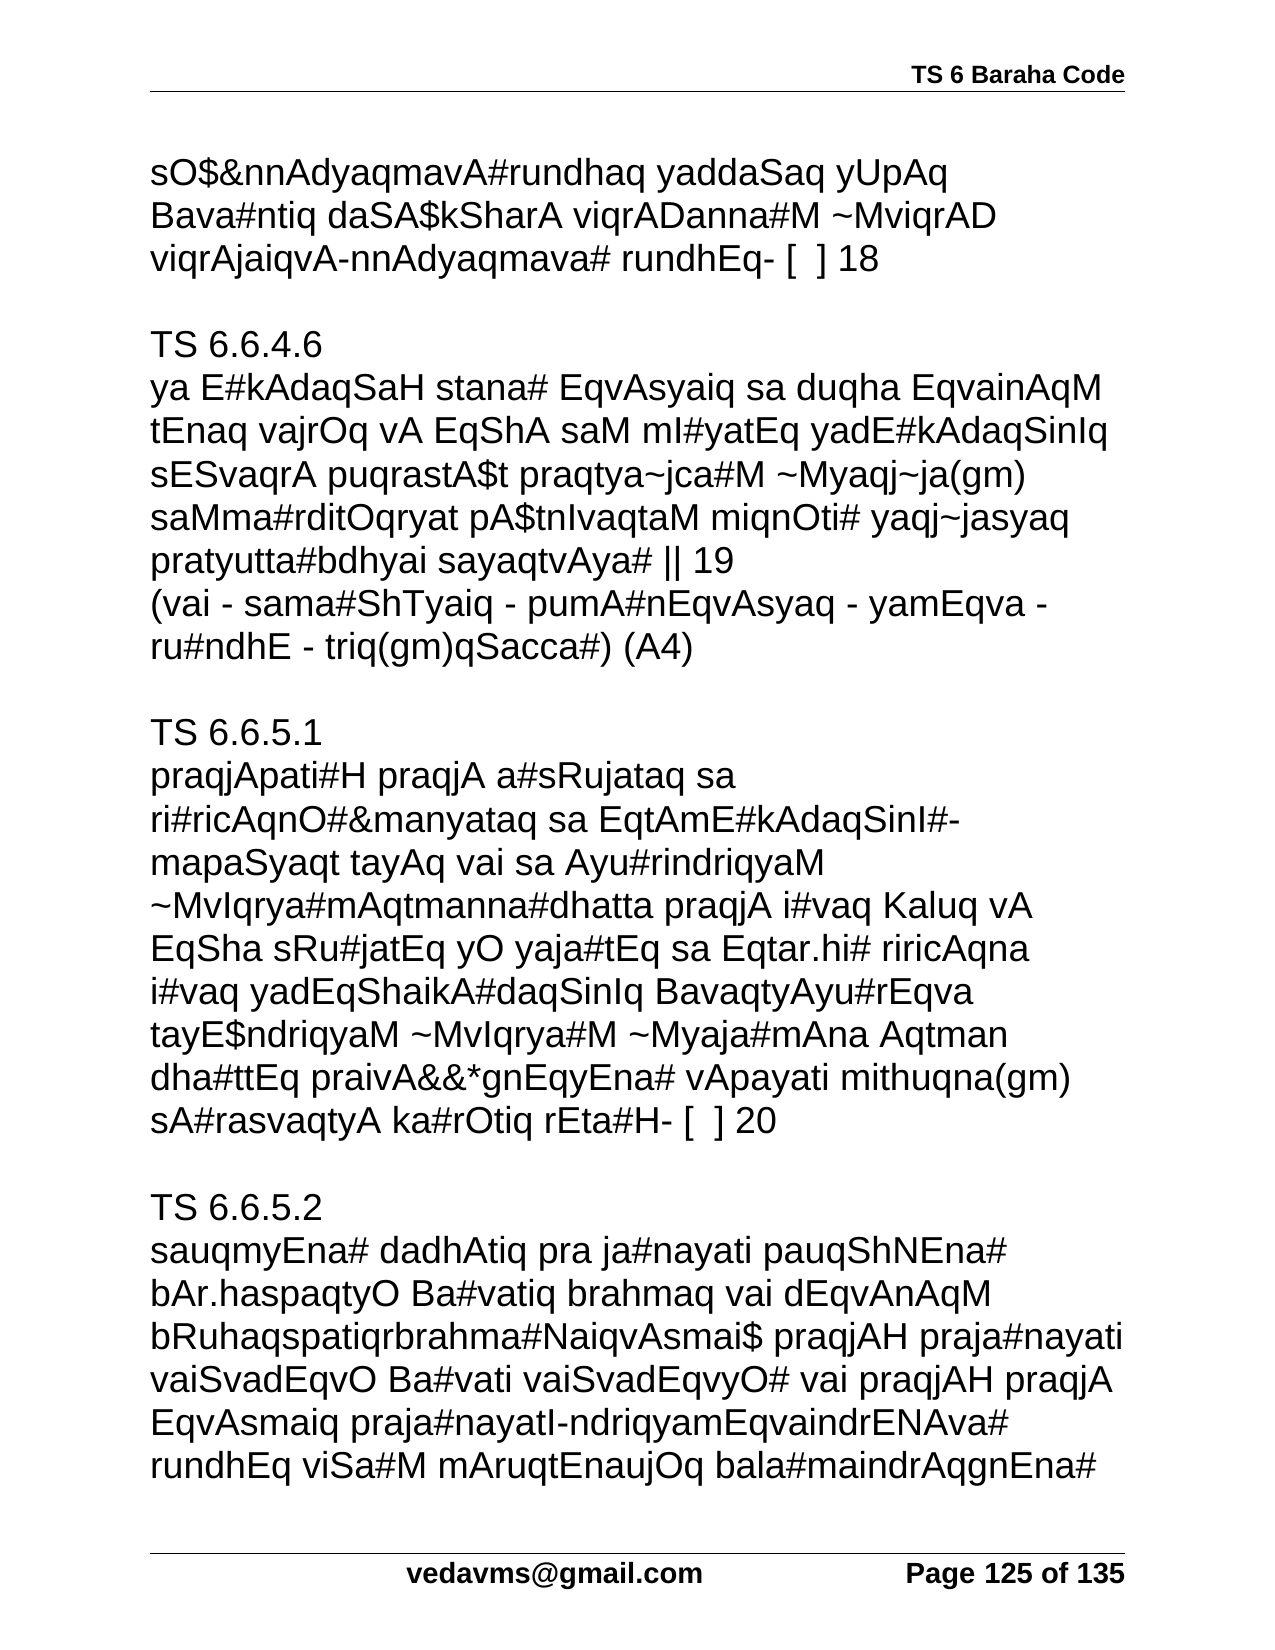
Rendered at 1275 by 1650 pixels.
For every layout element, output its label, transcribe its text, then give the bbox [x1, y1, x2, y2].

text TS 6.6.5.2 [150, 1185, 1125, 1228]
text ya E#kAdaqSaH stana# EqvAsyaiq sa duqha EqvainAqM tEnaq vajrOq vA EqShA saM mI#yatEq yadE#kAdaqSinIq sESvaqrA puqrastA$t praqtya~jca#M ~Myaqj~ja(gm) saMma#rditOqryat pA$tnIvaqtaM miqnOti# yaqj~jasyaq pratyutta#bdhyai sayaqtvAya# || 19 [150, 366, 1125, 581]
text (vai - sama#ShTyaiq - pumA#nEqvAsyaq - yamEqva - ru#ndhE - triq(gm)qSacca#) (A4) [150, 581, 1125, 667]
text sO$&nnAdyaqmavA#rundhaq yaddaSaq yUpAq Bava#ntiq daSA$kSharA viqrADanna#M ~MviqrAD viqrAjaiqvA-nnAdyaqmava# rundhEq- [ ] 18 [150, 150, 1125, 279]
text TS 6.6.4.6 [150, 322, 1125, 366]
text TS 6.6.5.1 [150, 711, 1125, 754]
text praqjApati#H praqjA a#sRujataq sa ri#ricAqnO#&manyataq sa EqtAmE#kAdaqSinI#-mapaSyaqt tayAq vai sa Ayu#rindriqyaM ~MvIqrya#mAqtmanna#dhatta praqjA i#vaq Kaluq vA EqSha sRu#jatEq yO yaja#tEq sa Eqtar.hi# riricAqna i#vaq yadEqShaikA#daqSinIq BavaqtyAyu#rEqva tayE$ndriqyaM ~MvIqrya#M ~Myaja#mAna Aqtman dha#ttEq praivA&&*gnEqyEna# vApayati mithuqna(gm) sA#rasvaqtyA ka#rOtiq rEta#H- [ ] 20 [150, 754, 1125, 1142]
